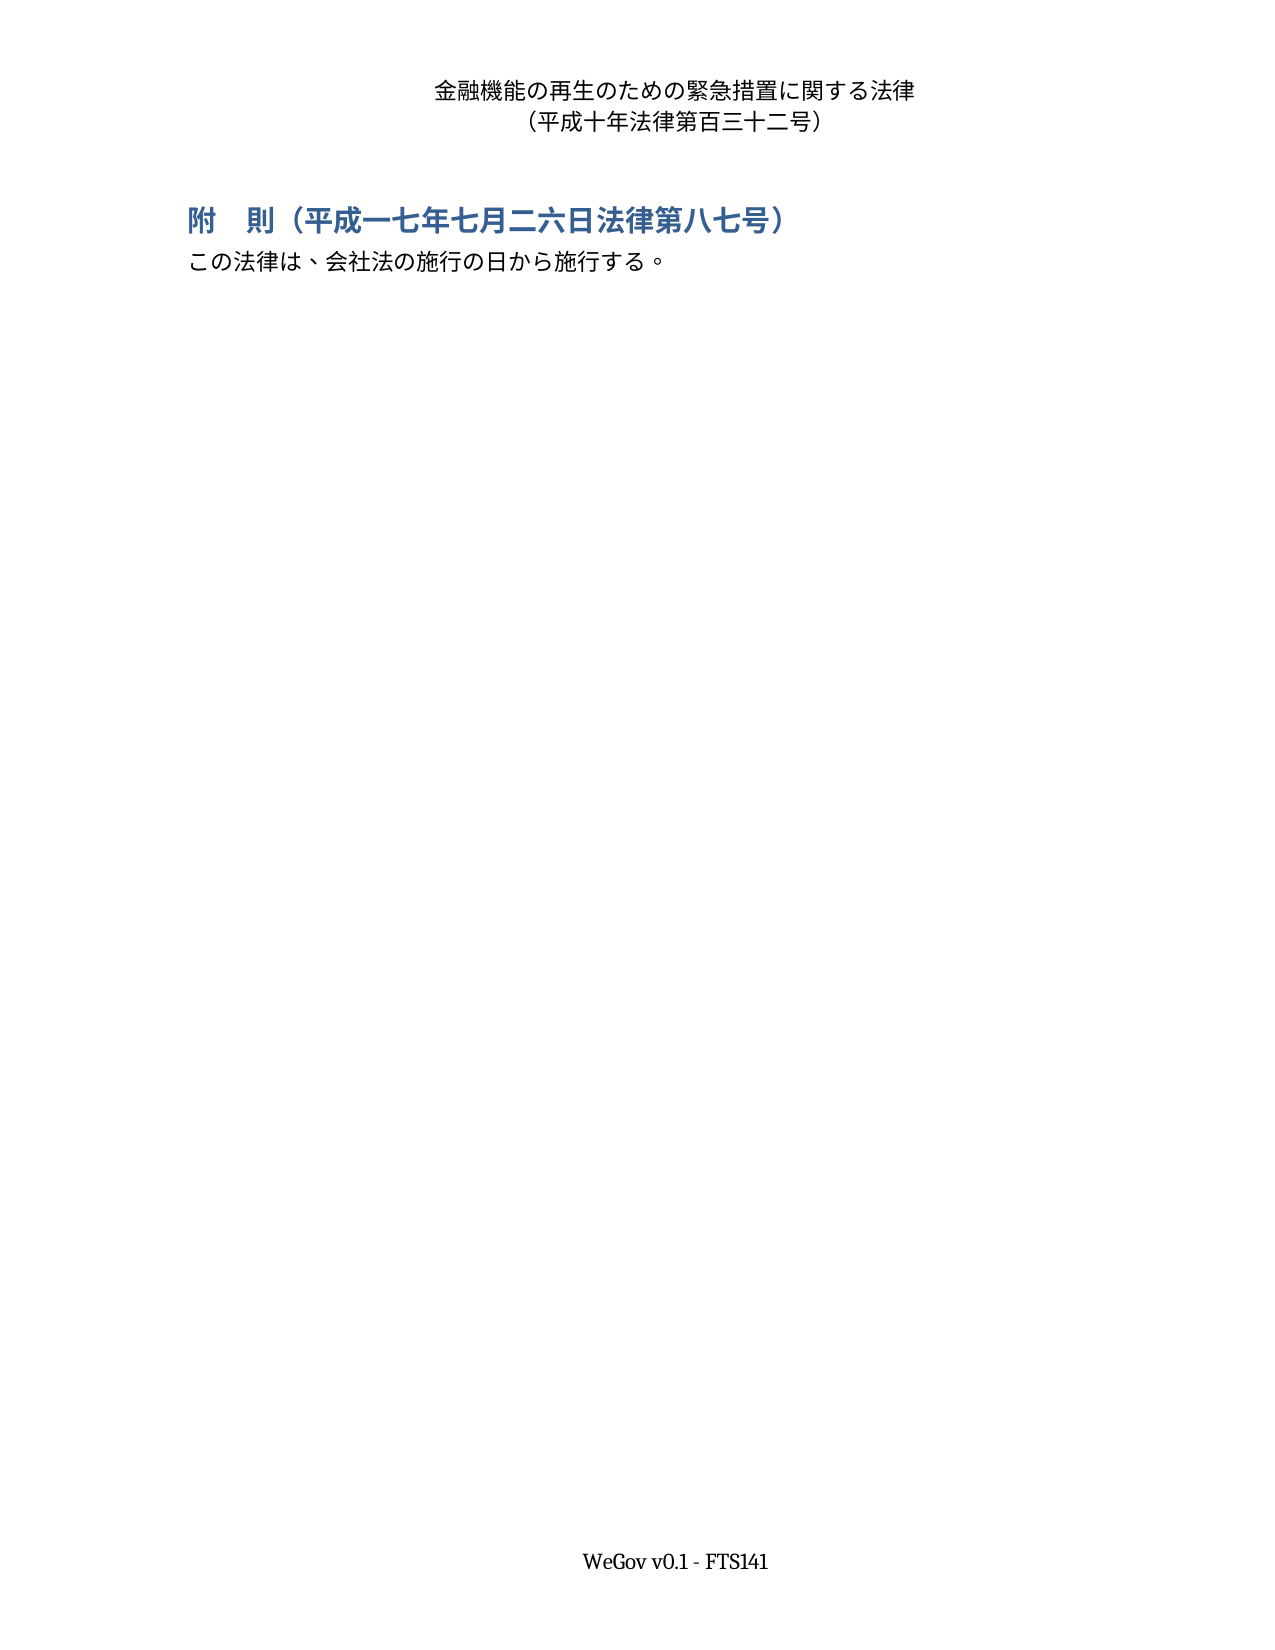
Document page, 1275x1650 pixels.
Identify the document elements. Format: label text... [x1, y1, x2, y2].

subtitle 附 則（平成一七年七月二六日法律第八七号） [187, 200, 1087, 240]
text この法律は、会社法の施行の日から施行する。 [187, 246, 1087, 277]
